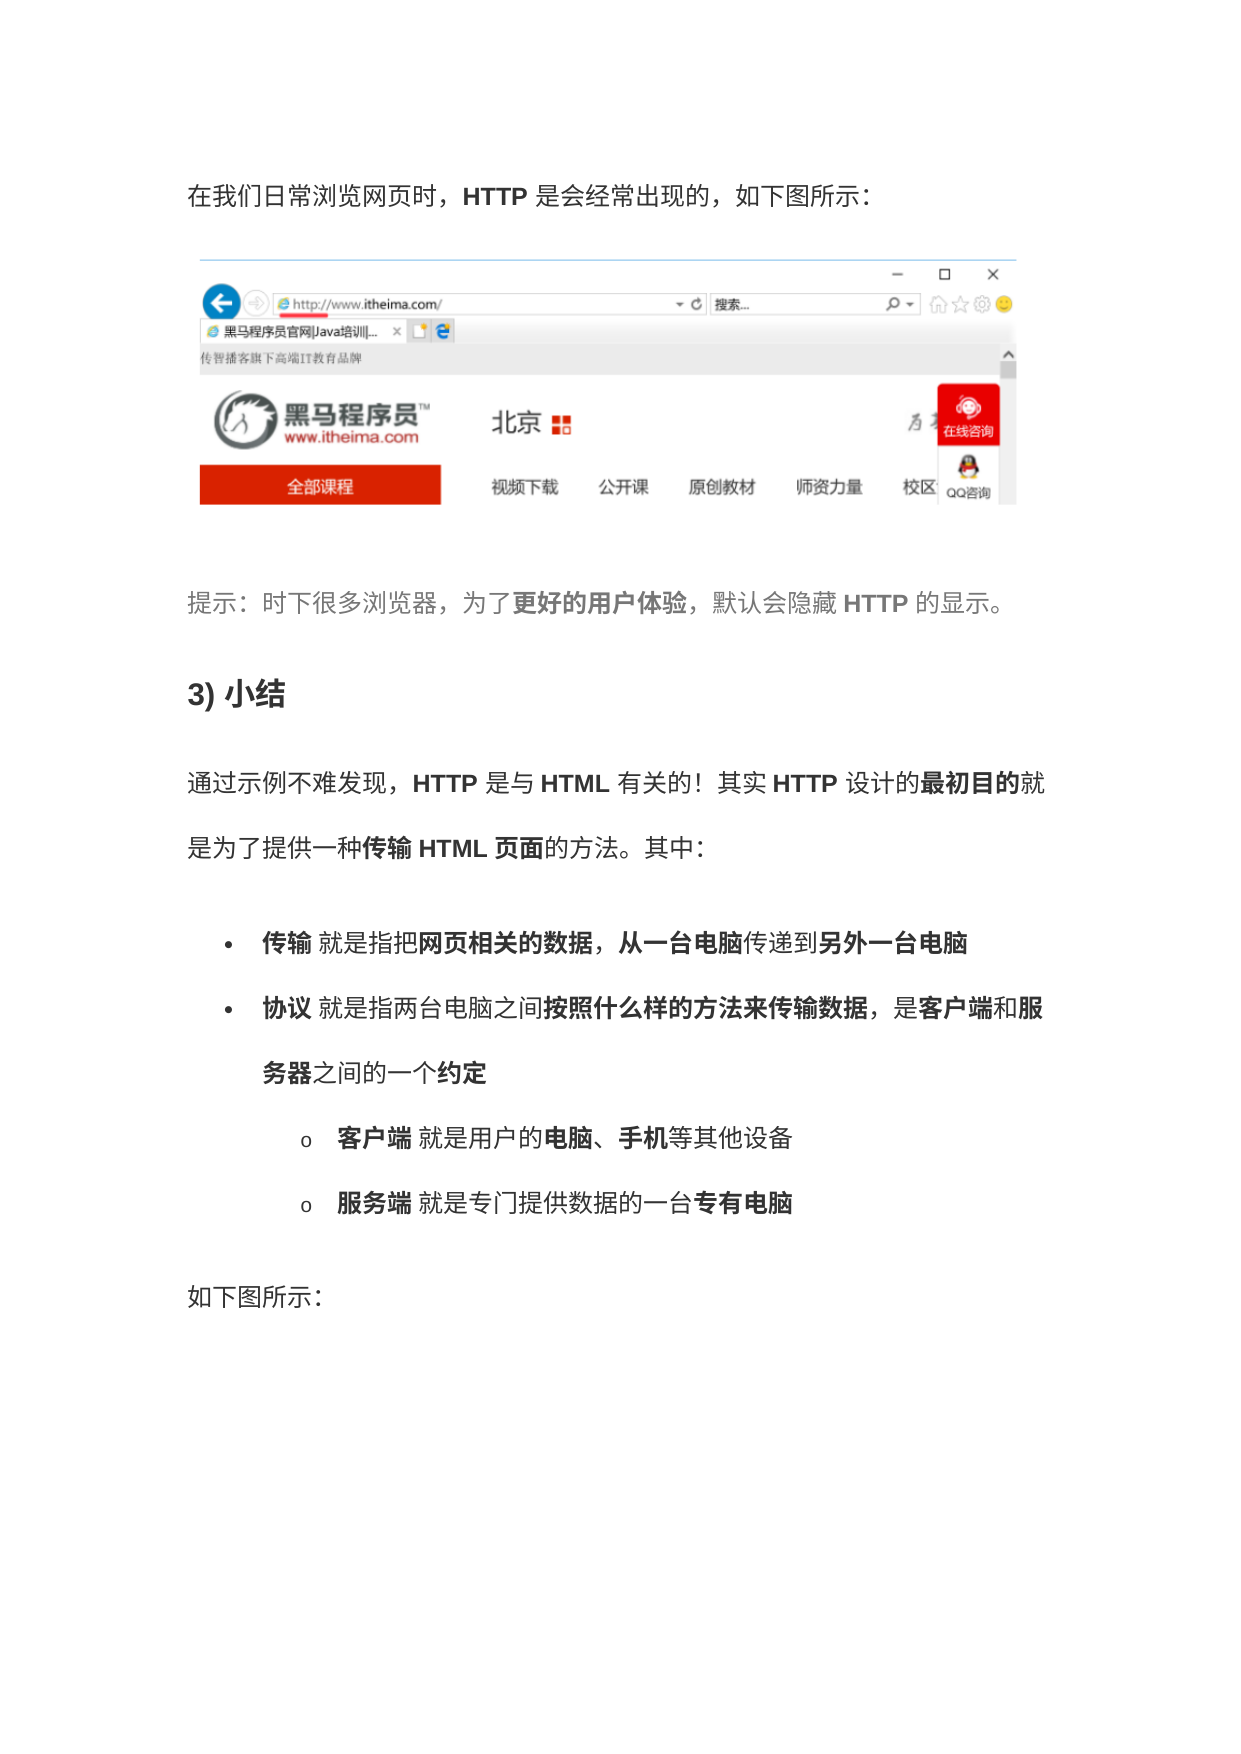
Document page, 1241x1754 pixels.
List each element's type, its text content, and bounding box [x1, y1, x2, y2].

list 传输 就是指把网页相关的数据，从一台电脑传递到另外一台电脑 [225, 909, 1053, 974]
list 客户端 就是用户的电脑、手机等其他设备 [300, 1104, 1053, 1169]
text 3) 小结 [187, 659, 1053, 724]
list 协议 就是指两台电脑之间按照什么样的方法来传输数据，是客户端和服务器之间的一个约定 [225, 974, 1053, 1104]
text 在我们日常浏览网页时，HTTP 是会经常出现的，如下图所示： [187, 162, 1053, 227]
list 服务端 就是专门提供数据的一台专有电脑 [300, 1169, 1053, 1234]
text 通过示例不难发现，HTTP 是与 HTML 有关的！其实 HTTP 设计的最初目的就是为了提供一种传输 HTML 页面的方法。其中： [187, 749, 1053, 879]
text 提示：时下很多浏览器，为了更好的用户体验，默认会隐藏 HTTP 的显示。 [187, 569, 1053, 634]
picture [187, 252, 1053, 523]
text 如下图所示： [187, 1263, 1053, 1328]
